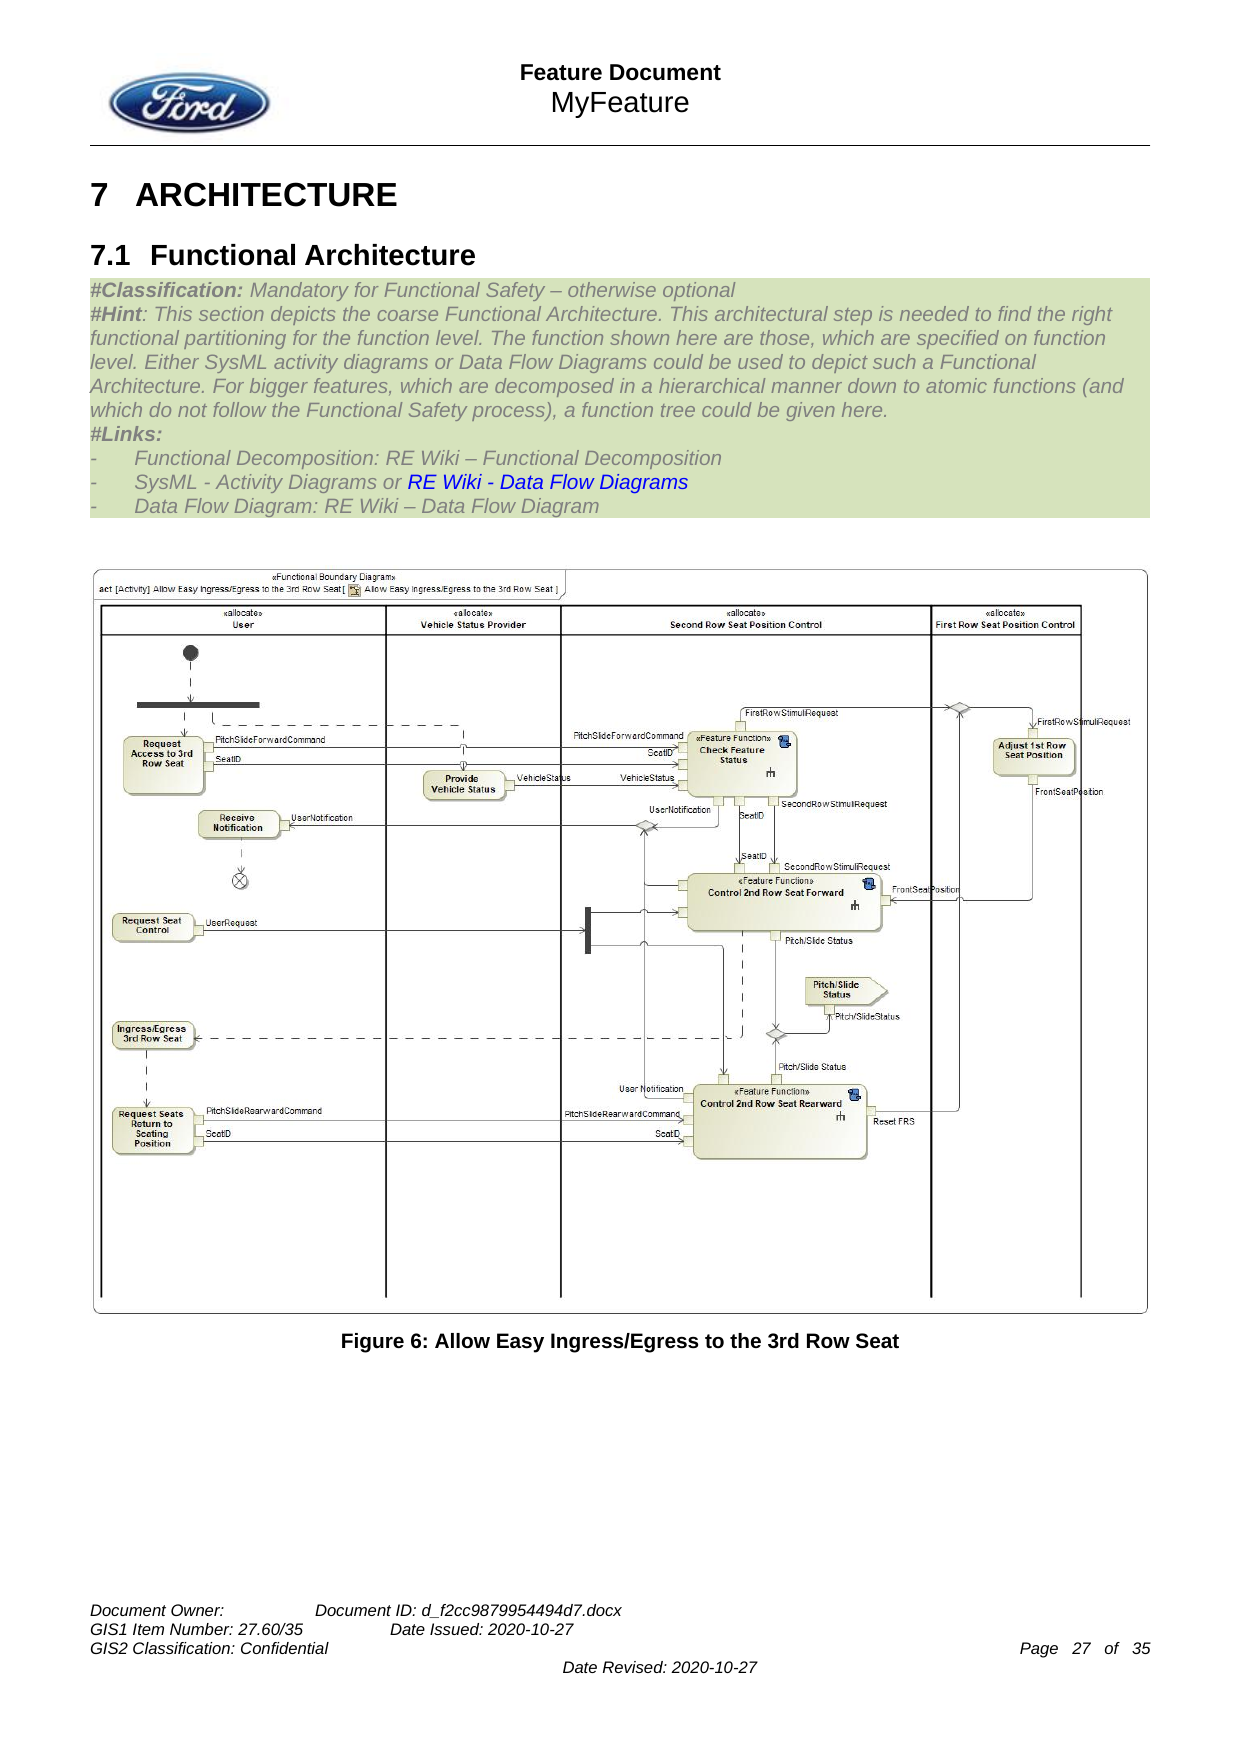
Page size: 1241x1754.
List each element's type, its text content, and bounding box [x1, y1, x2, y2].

text #Hint: This section depicts the coarse Functional Architecture. This architectural step is needed to find the right functional partitioning for the function level. The function shown here are those, which are specified on function level. Either SysML activity diagrams or Data Flow Diagrams could be used to depict such a Functional Architecture. For bigger features, which are decomposed in a hierarchical manner down to atomic functions (and which do not follow the Functional Safety process), a function tree could be given here. [90, 302, 1150, 422]
picture [89, 565, 1151, 1317]
list SysML - Activity Diagrams or RE Wiki - Data Flow Diagrams [90, 470, 1150, 494]
list Functional Decomposition: RE Wiki – Functional Decomposition [90, 446, 1150, 470]
text #Links: [90, 422, 1150, 446]
subtitle Architecture [90, 175, 1150, 213]
subtitle Functional Architecture [90, 238, 1150, 272]
picture [89, 53, 290, 154]
list Data Flow Diagram: RE Wiki – Data Flow Diagram [90, 494, 1150, 518]
text #Classification: Mandatory for Functional Safety – otherwise optional [90, 278, 1150, 302]
